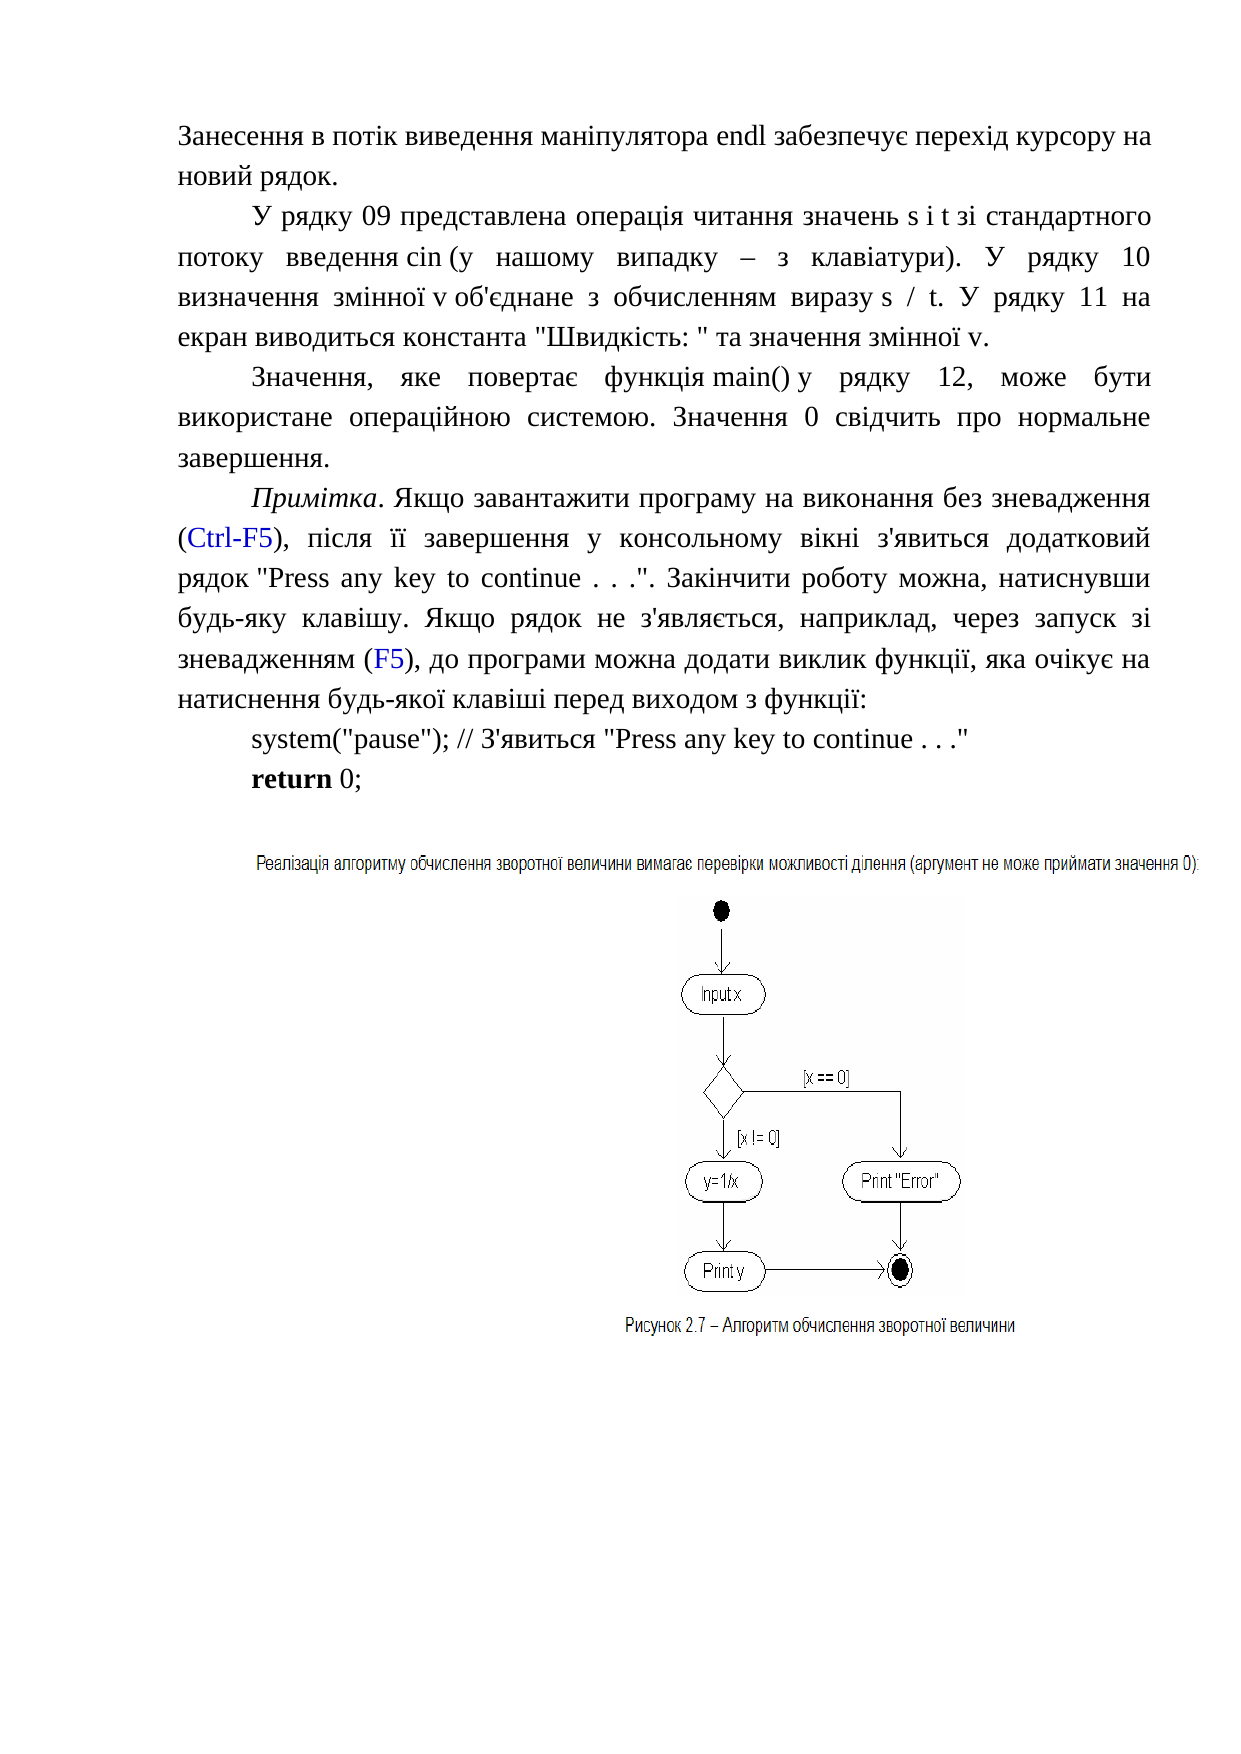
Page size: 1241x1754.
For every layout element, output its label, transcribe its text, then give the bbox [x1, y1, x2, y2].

text return 0; [177, 761, 1152, 795]
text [177, 118, 1152, 192]
text Значення, яке повертає функція main() у рядку 12, може бути використане операційною системою. Значення 0 свідчить про нормальне завершення. [177, 359, 1152, 473]
text У рядку 09 представлена операція читання значень s і t зі стандартного потоку введення cin (у нашому випадку – з клавіатури). У рядку 10 визначення змінної v об'єднане з обчисленням виразу s / t. У рядку 11 на екран виводиться константа "Швидкiсть: " та значення змінної v. [177, 198, 1152, 353]
text Примітка. Якщо завантажити програму на виконання без зневадження (Ctrl-F5), після її завершення у консольному вікні з'явиться додатковий рядок "Press any key to continue . . .". Закінчити роботу можна, натиснувши будь-яку клавішу. Якщо рядок не з'являється, наприклад, через запуск зі зневадженням (F5), до програми можна додати виклик функції, яка очікує на натиснення будь-якої клавіші перед виходом з функції: [177, 480, 1152, 714]
text system("pause"); // З'явиться "Press any key to continue . . ." [177, 721, 1152, 755]
